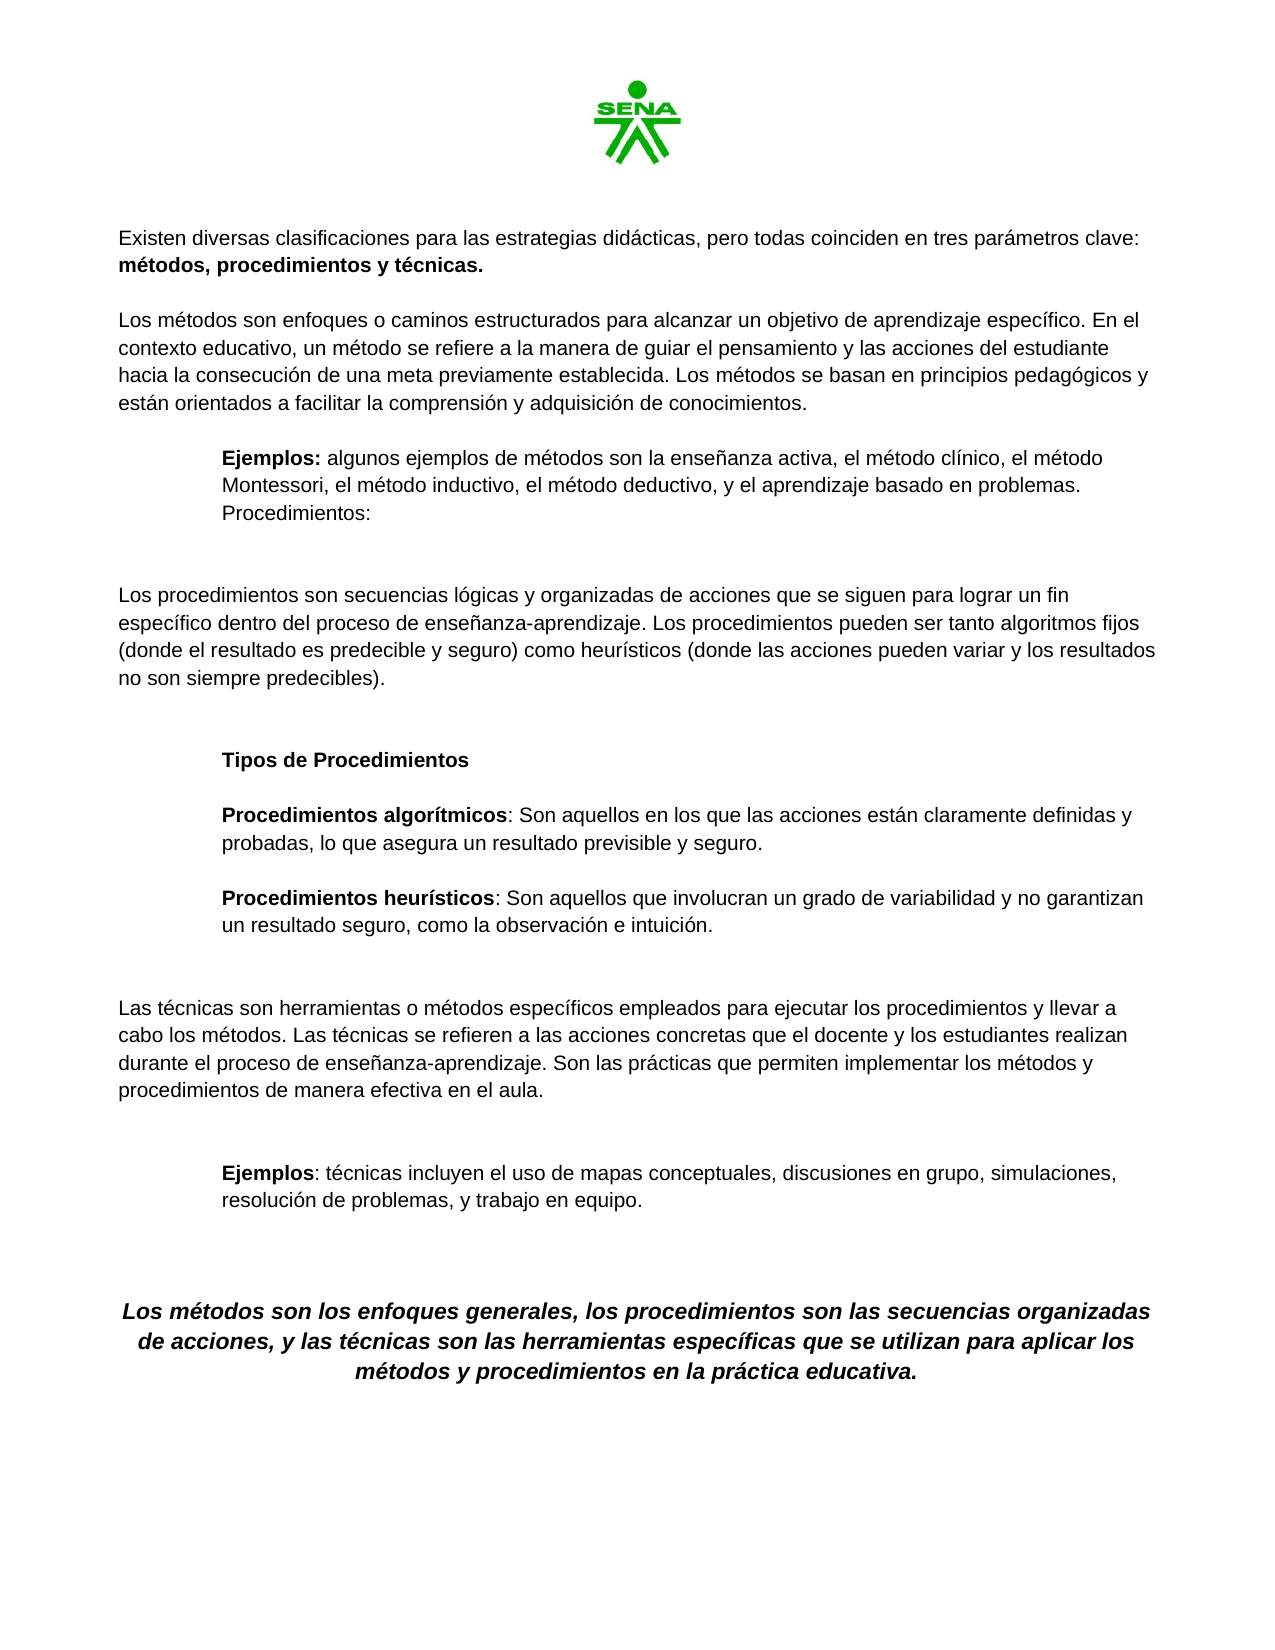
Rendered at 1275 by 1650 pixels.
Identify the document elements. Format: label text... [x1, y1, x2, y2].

text Procedimientos heurísticos: Son aquellos que involucran un grado de variabilidad y no garantizan un resultado seguro, como la observación e intuición. [222, 885, 1157, 937]
text Existen diversas clasificaciones para las estrategias didácticas, pero todas coinciden en tres parámetros clave: métodos, procedimientos y técnicas. [118, 225, 1157, 277]
text Ejemplos: algunos ejemplos de métodos son la enseñanza activa, el método clínico, el método Montessori, el método inductivo, el método deductivo, y el aprendizaje basado en problemas. [222, 445, 1157, 497]
text Los métodos son los enfoques generales, los procedimientos son las secuencias organizadas de acciones, y las técnicas son las herramientas específicas que se utilizan para aplicar los métodos y procedimientos en la práctica educativa. [118, 1298, 1157, 1385]
text Los procedimientos son secuencias lógicas y organizadas de acciones que se siguen para lograr un fin específico dentro del proceso de enseñanza-aprendizaje. Los procedimientos pueden ser tanto algoritmos fijos (donde el resultado es predecible y seguro) como heurísticos (donde las acciones pueden variar y los resultados no son siempre predecibles). [118, 583, 1157, 689]
text Los métodos son enfoques o caminos estructurados para alcanzar un objetivo de aprendizaje específico. En el contexto educativo, un método se refiere a la manera de guiar el pensamiento y las acciones del estudiante hacia la consecución de una meta previamente establecida. Los métodos se basan en principios pedagógicos y están orientados a facilitar la comprensión y adquisición de conocimientos. [118, 308, 1157, 414]
text Ejemplos: técnicas incluyen el uso de mapas conceptuales, discusiones en grupo, simulaciones, resolución de problemas, y trabajo en equipo. [222, 1160, 1157, 1212]
picture [588, 75, 687, 172]
text Procedimientos: [222, 500, 1157, 524]
text Procedimientos algorítmicos: Son aquellos en los que las acciones están claramente definidas y probadas, lo que asegura un resultado previsible y seguro. [222, 803, 1157, 854]
text Las técnicas son herramientas o métodos específicos empleados para ejecutar los procedimientos y llevar a cabo los métodos. Las técnicas se refieren a las acciones concretas que el docente y los estudiantes realizan durante el proceso de enseñanza-aprendizaje. Son las prácticas que permiten implementar los métodos y procedimientos de manera efectiva en el aula. [118, 995, 1157, 1102]
text Tipos de Procedimientos [222, 748, 1157, 772]
